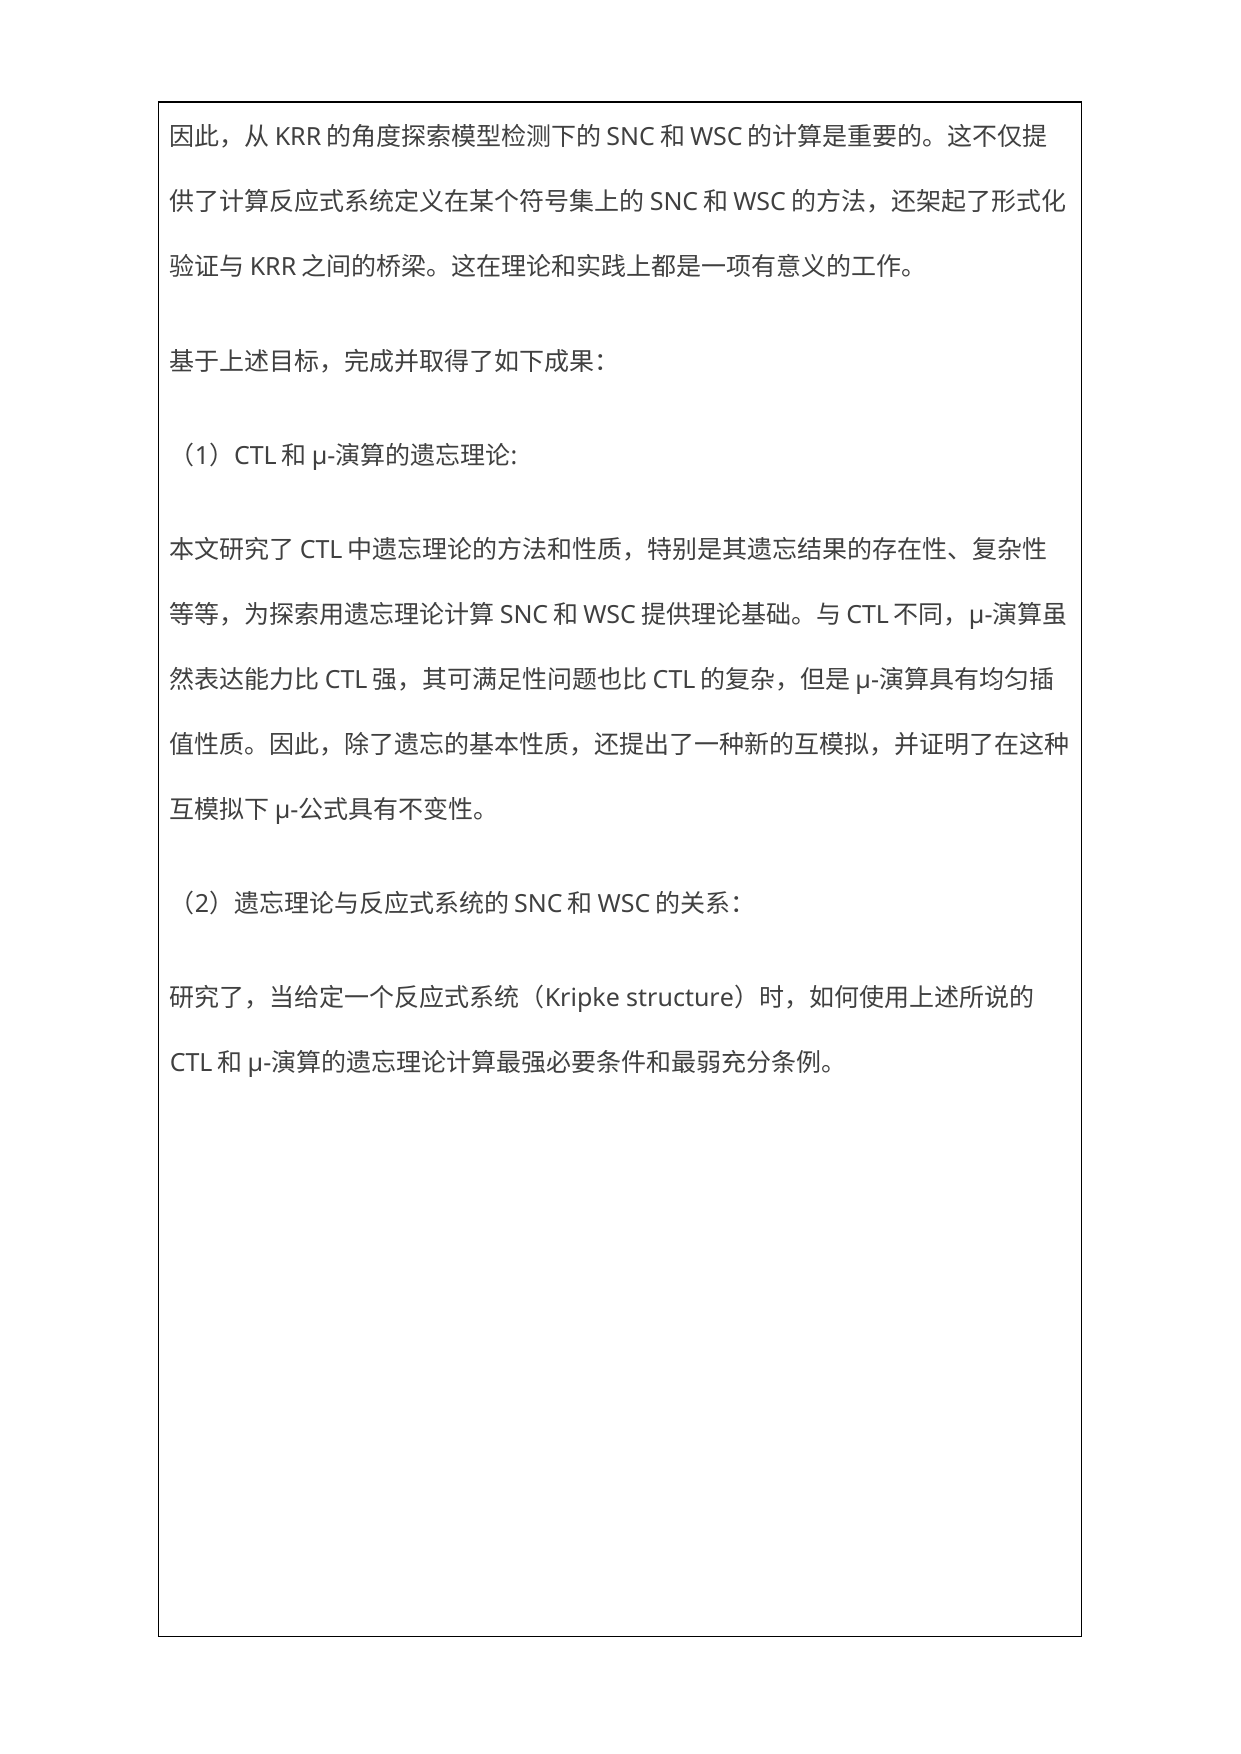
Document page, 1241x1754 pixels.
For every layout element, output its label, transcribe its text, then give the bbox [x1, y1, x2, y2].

table_cell 因此，从KRR的角度探索模型检测下的SNC和WSC的计算是重要的。这不仅提供了计算反应式系统定义在某个符号集上的SNC和WSC的方法，还架起了形式化验证与KRR之间的桥梁。这在理论和实践上都是一项有意义的工作。 基于上述目标，完成并取得了如下成果： CTL和μ-演算的遗忘理论: 本文研究了CTL中遗忘理论的方法和性质，特别是其遗忘结果的存在性、复杂性等等，为探索用遗忘理论计算SNC和WSC提供理论基础。与CTL不同，μ-演算虽然表达能力比CTL强，其可满足性问题也比CTL的复杂，但是μ-演算具有均匀插值性质。因此，除了遗忘的基本性质，还提出了一种新的互模拟，并证明了在这种互模拟下μ-公式具有不变性。 遗忘理论与反应式系统的SNC和WSC的关系： 研究了，当给定一个反应式系统（Kripke structure）时，如何使用上述所说的CTL和μ-演算的遗忘理论计算最强必要条件和最弱充分条例。 [159, 103, 1081, 1636]
